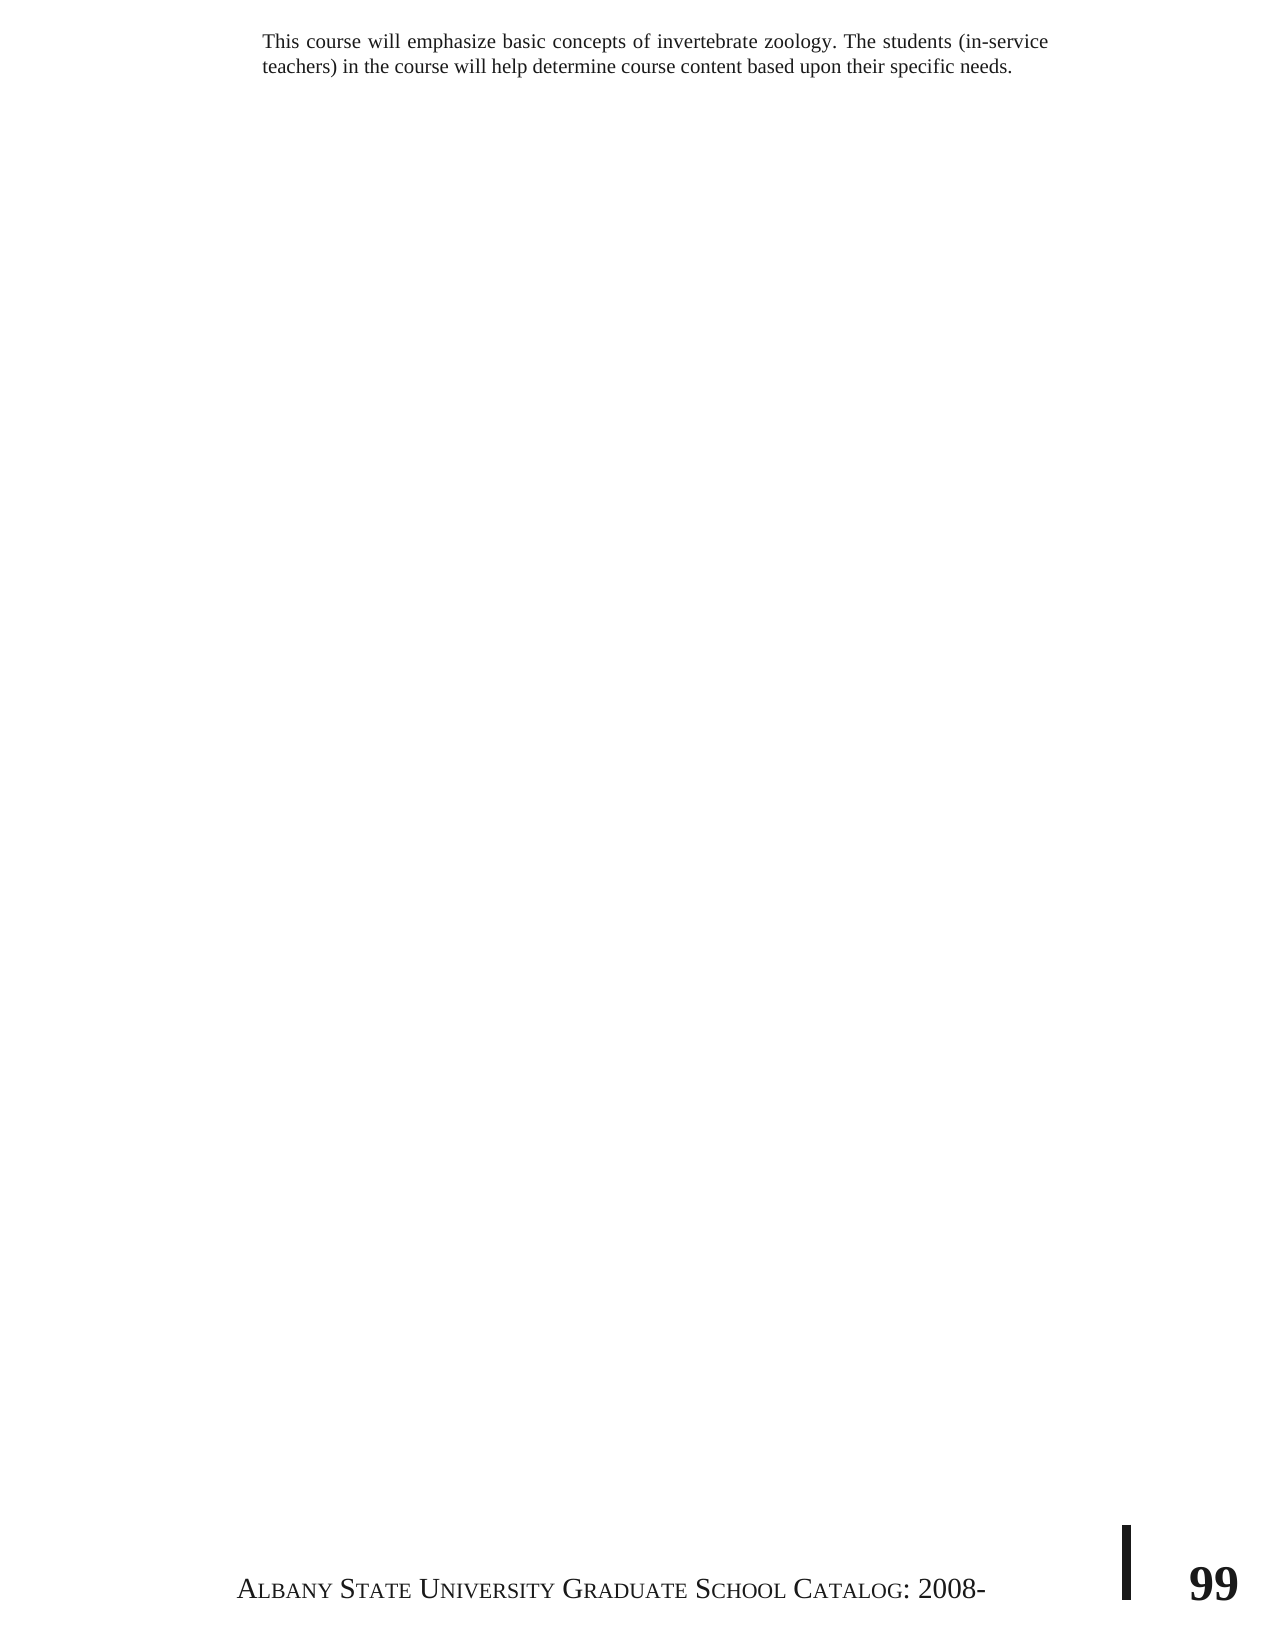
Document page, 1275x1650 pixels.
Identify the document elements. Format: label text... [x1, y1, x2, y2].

text This course will emphasize basic concepts of invertebrate zoology. The students (in-service teachers) in the course will help determine course content based upon their specific needs. [262, 29, 1051, 78]
